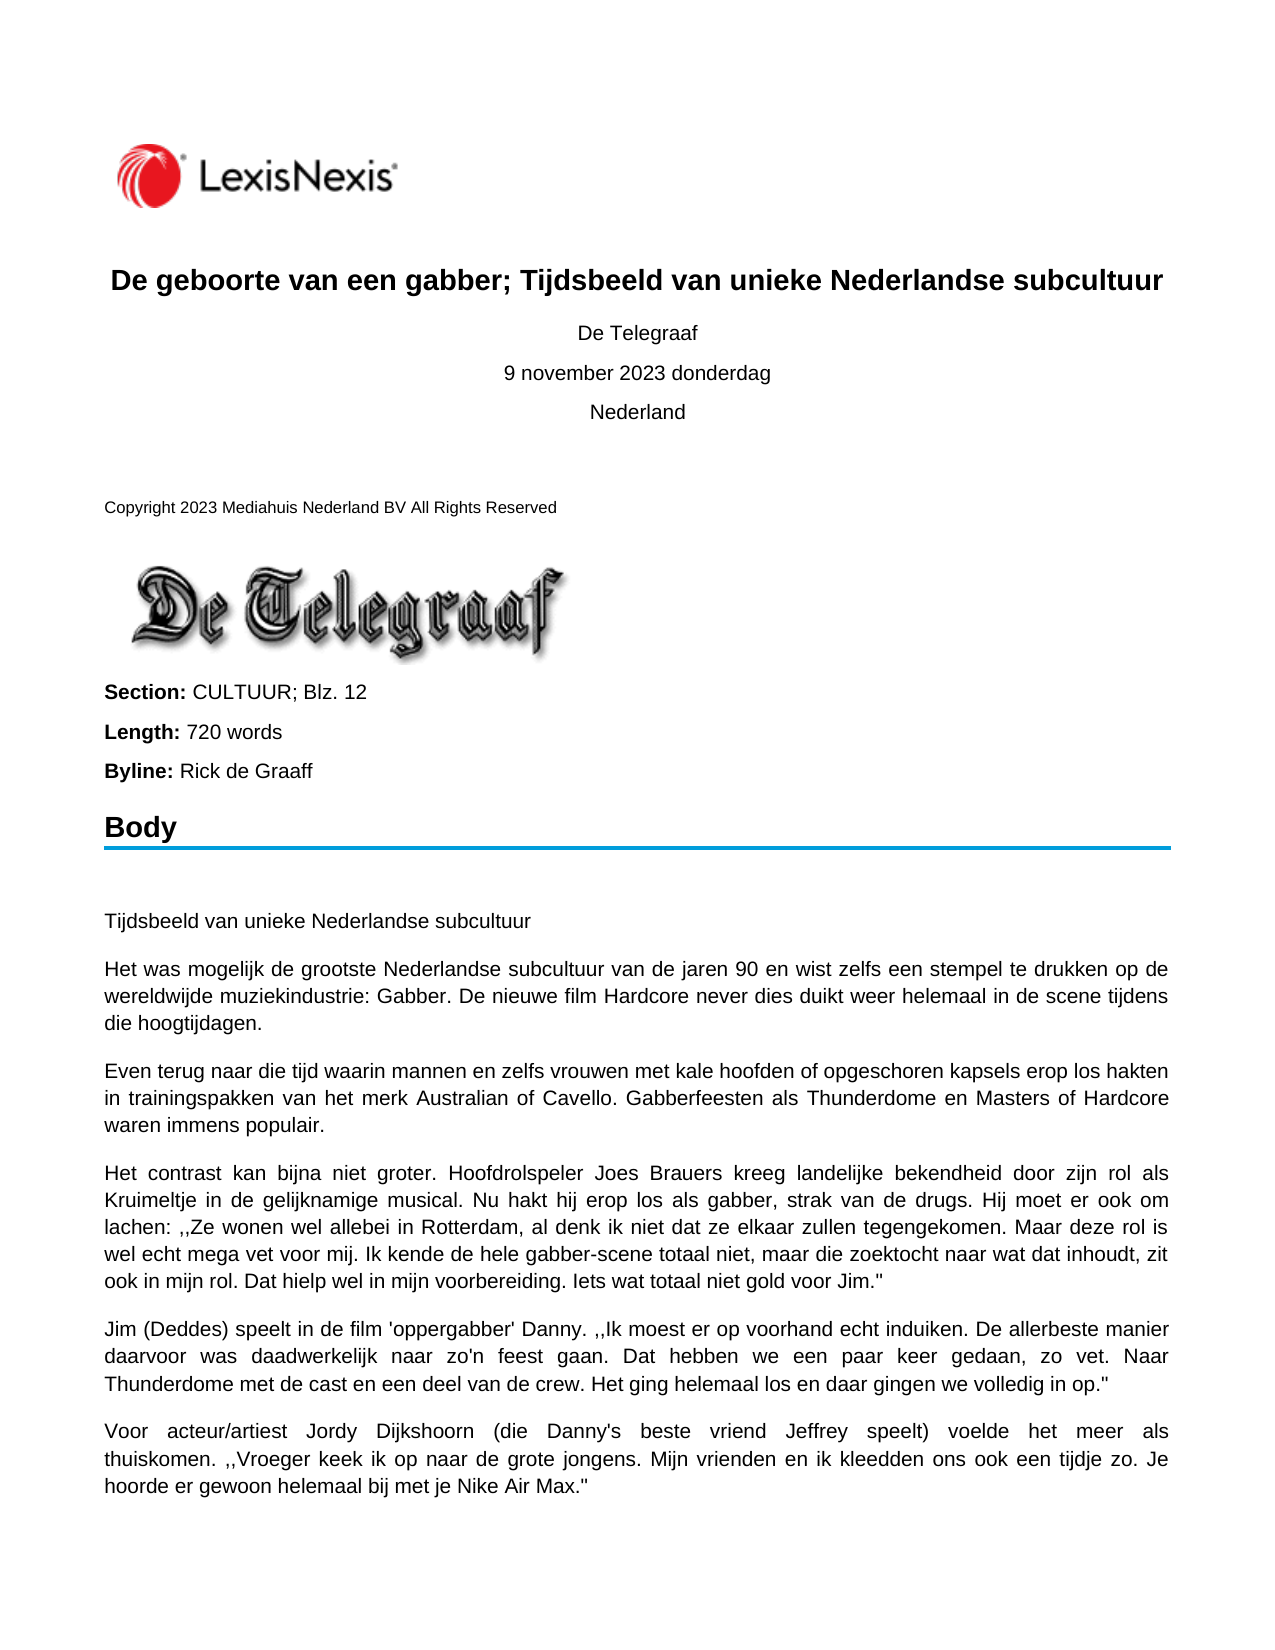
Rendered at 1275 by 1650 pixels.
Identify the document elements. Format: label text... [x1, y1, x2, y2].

text Jim (Deddes) speelt in de film 'oppergabber' Danny. ,,Ik moest er op voorhand echt induiken. De allerbeste manier daarvoor was daadwerkelijk naar zo'n feest gaan. Dat hebben we een paar keer gedaan, zo vet. Naar Thunderdome met de cast en een deel van de crew. Het ging helemaal los en daar gingen we volledig in op." [104, 1314, 1171, 1395]
text Voor acteur/artiest Jordy Dijkshoorn (die Danny's beste vriend Jeffrey speelt) voelde het meer als thuiskomen. ,,Vroeger keek ik op naar de grote jongens. Mijn vrienden en ik kleedden ons ook een tijdje zo. Je hoorde er gewoon helemaal bij met je Nike Air Max." [104, 1416, 1171, 1497]
text Het contrast kan bijna niet groter. Hoofdrolspeler Joes Brauers kreeg landelijke bekendheid door zijn rol als Kruimeltje in de gelijknamige musical. Nu hakt hij erop los als gabber, strak van de drugs. Hij moet er ook om lachen: ,,Ze wonen wel allebei in Rotterdam, al denk ik niet dat ze elkaar zullen tegengekomen. Maar deze rol is wel echt mega vet voor mij. Ik kende de hele gabber-scene totaal niet, maar die zoektocht naar wat dat inhoudt, zit ook in mijn rol. Dat hielp wel in mijn voorbereiding. Iets wat totaal niet gold voor Jim." [104, 1158, 1171, 1293]
text Even terug naar die tijd waarin mannen en zelfs vrouwen met kale hoofden of opgeschoren kapsels erop los hakten in trainingspakken van het merk Australian of Cavello. Gabberfeesten als Thunderdome en Masters of Hardcore waren immens populair. [104, 1056, 1171, 1137]
text Byline: Rick de Graaff [104, 756, 1171, 783]
text Tijdsbeeld van unieke Nederlandse subcultuur [104, 906, 1171, 933]
picture [104, 144, 412, 208]
text Nederland [104, 397, 1171, 424]
text 9 november 2023 donderdag [104, 357, 1171, 384]
subtitle De geboorte van een gabber; Tijdsbeeld van unieke Nederlandse subcultuur [104, 261, 1171, 297]
text Copyright 2023 Mediahuis Nederland BV All Rights Reserved [104, 465, 1171, 517]
text Length: 720 words [104, 716, 1171, 743]
text Het was mogelijk de grootste Nederlandse subcultuur van de jaren 90 en wist zelfs een stempel te drukken op de wereldwijde muziekindustrie: Gabber. De nieuwe film Hardcore never dies duikt weer helemaal in de scene tijdens die hoogtijdagen. [104, 954, 1171, 1035]
text Body [104, 808, 1171, 843]
text De Telegraaf [104, 318, 1171, 345]
text Section: CULTUUR; Blz. 12 [104, 677, 1171, 704]
